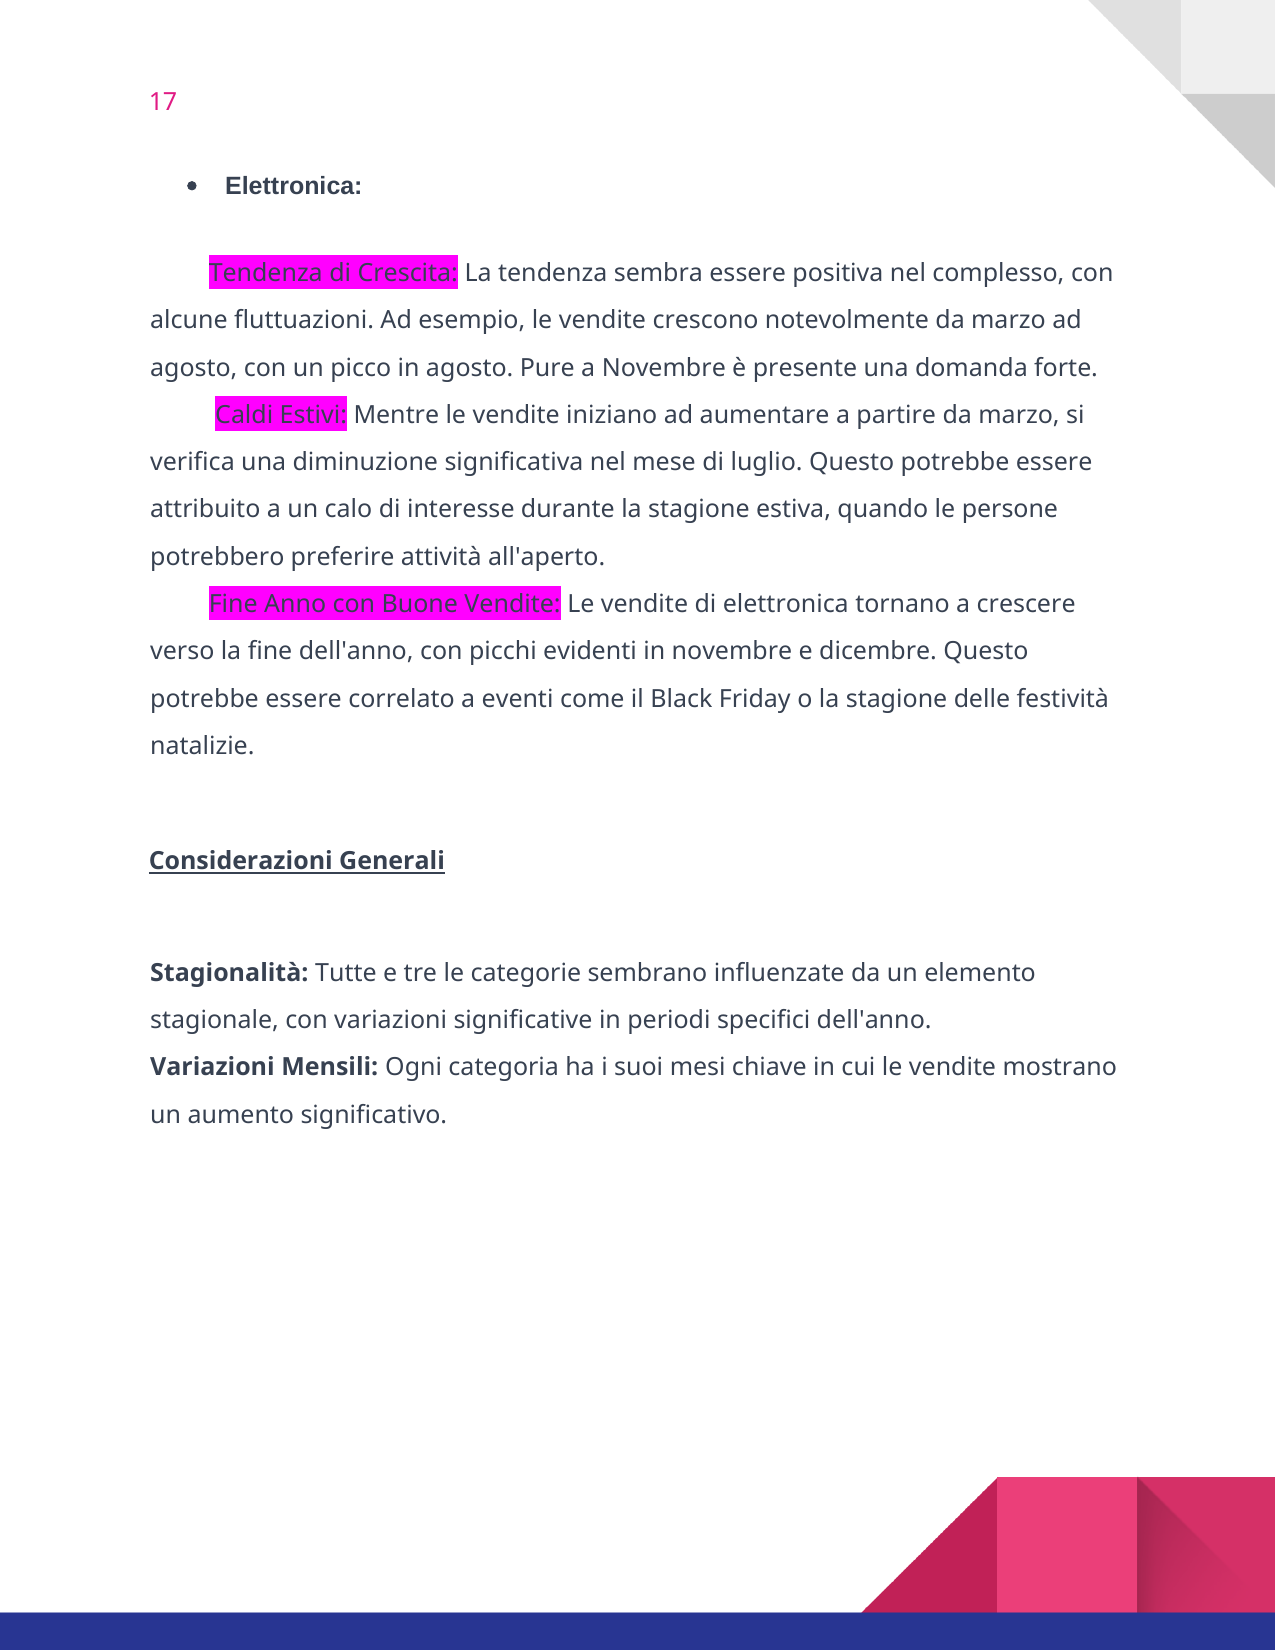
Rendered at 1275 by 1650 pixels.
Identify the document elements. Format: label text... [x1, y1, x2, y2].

picture [0, 1475, 1275, 1650]
list Elettronica: [187, 171, 1127, 200]
text Considerazioni Generali [148, 843, 1125, 877]
text Tendenza di Crescita: La tendenza sembra essere positiva nel complesso, con alcune fluttuazioni. Ad esempio, le vendite crescono notevolmente da marzo ad agosto, con un picco in agosto. Pure a Novembre è presente una domanda forte. [150, 254, 1127, 383]
text Stagionalità: Tutte e tre le categorie sembrano influenzate da un elemento stagionale, con variazioni significative in periodi specifici dell'anno. [150, 954, 1125, 1036]
text Variazioni Mensili: Ogni categoria ha i suoi mesi chiave in cui le vendite mostrano un aumento significativo. [150, 1049, 1125, 1130]
text Caldi Estivi: Mentre le vendite iniziano ad aumentare a partire da marzo, si verifica una diminuzione significativa nel mese di luglio. Questo potrebbe essere attribuito a un calo di interesse durante la stagione estiva, quando le persone potrebbero preferire attività all'aperto. [150, 396, 1127, 572]
text Fine Anno con Buone Vendite: Le vendite di elettronica tornano a crescere verso la fine dell'anno, con picchi evidenti in novembre e dicembre. Questo potrebbe essere correlato a eventi come il Black Friday o la stagione delle festività natalizie. [150, 586, 1127, 762]
picture [1087, 0, 1275, 188]
